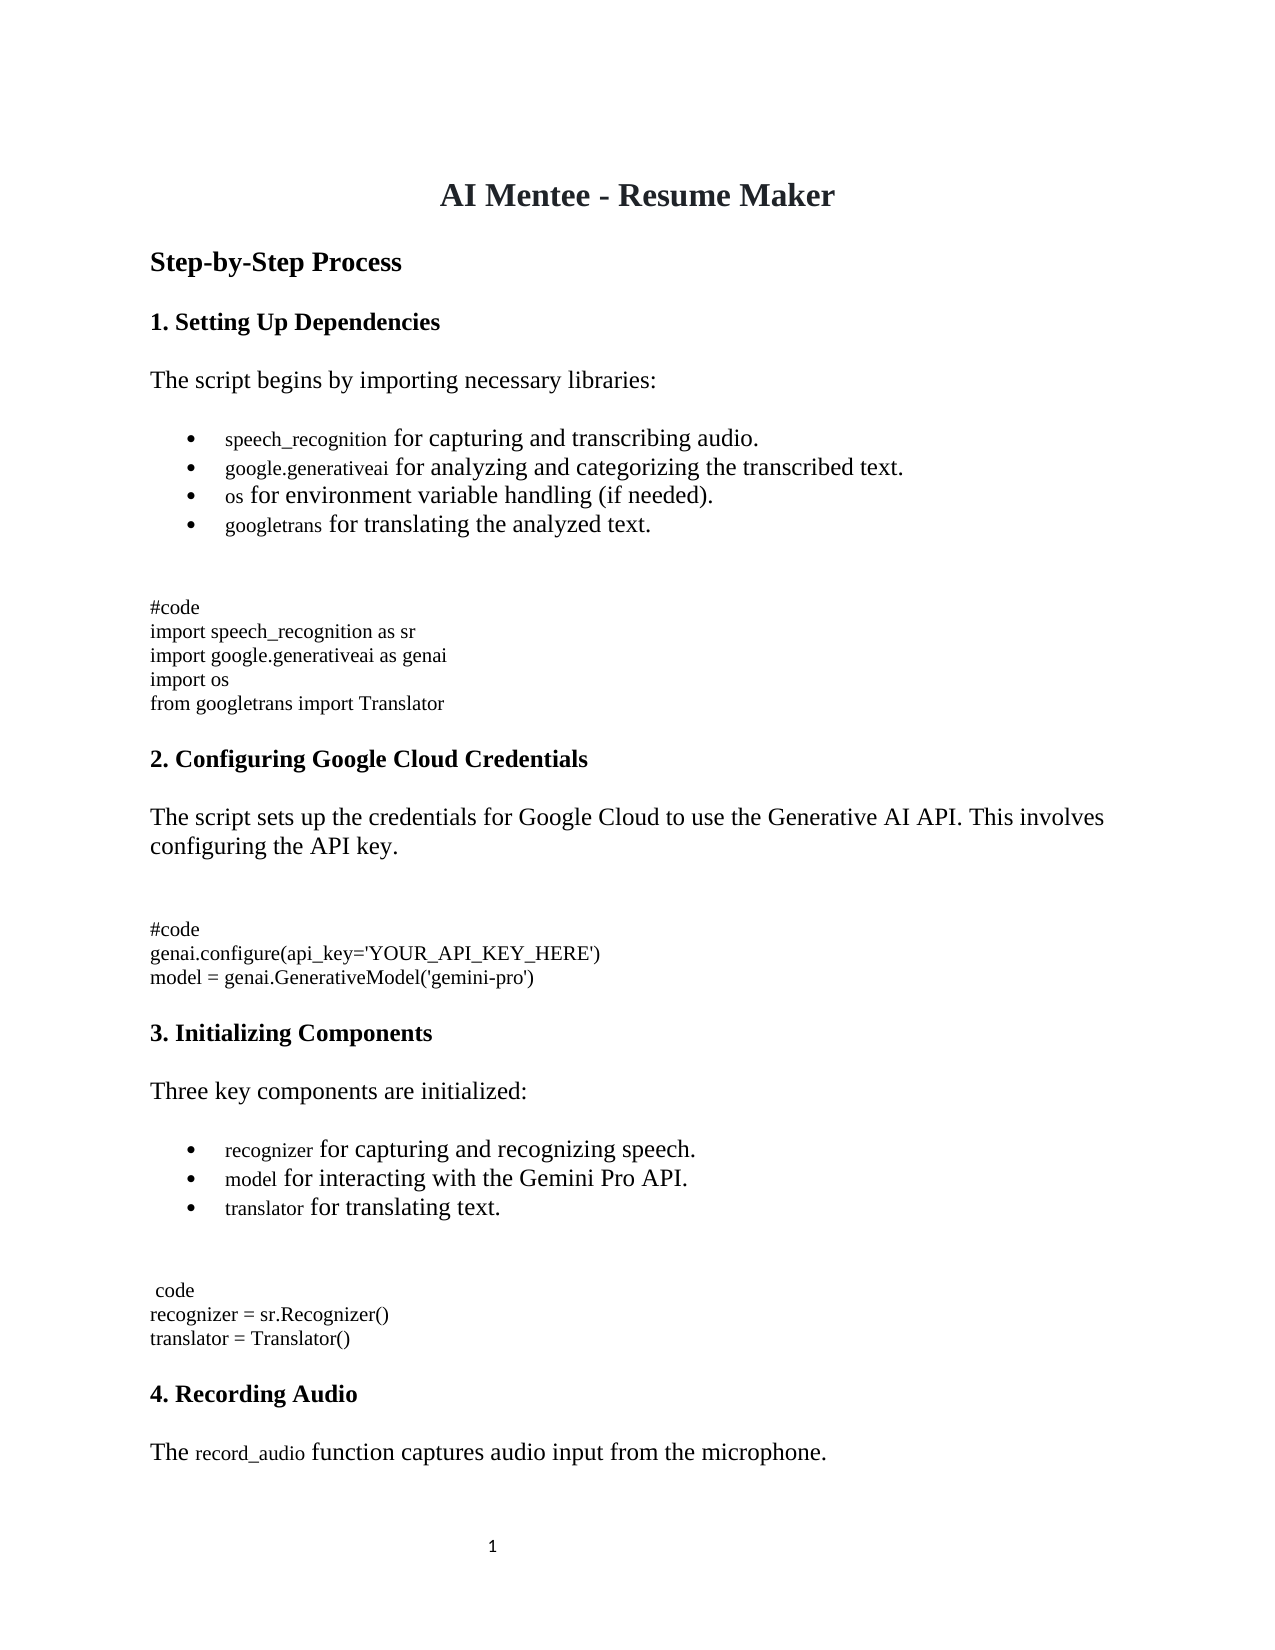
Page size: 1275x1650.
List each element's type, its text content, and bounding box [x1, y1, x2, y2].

list os for environment variable handling (if needed). [187, 480, 1125, 509]
text The record_audio function captures audio input from the microphone. [150, 1437, 1125, 1466]
text #code [150, 595, 1125, 619]
list recognizer for capturing and recognizing speech. [187, 1134, 1125, 1163]
list speech_recognition for capturing and transcribing audio. [187, 423, 1125, 452]
text import os [150, 667, 1125, 691]
text 2. Configuring Google Cloud Credentials [150, 744, 1125, 773]
text import google.generativeai as genai [150, 643, 1125, 667]
text Step-by-Step Process [150, 246, 1125, 278]
text import speech_recognition as sr [150, 619, 1125, 643]
text genai.configure(api_key='YOUR_API_KEY_HERE') [150, 941, 1125, 965]
text from googletrans import Translator [150, 691, 1125, 715]
list googletrans for translating the analyzed text. [187, 509, 1125, 538]
text #code [150, 917, 1125, 941]
list model for interacting with the Gemini Pro API. [187, 1163, 1125, 1192]
text The script begins by importing necessary libraries: [150, 365, 1125, 394]
text code [150, 1278, 1125, 1302]
subtitle AI Mentee - Resume Maker [150, 175, 1125, 213]
text 3. Initializing Components [150, 1018, 1125, 1047]
list translator for translating text. [187, 1192, 1125, 1221]
text 1. Setting Up Dependencies [150, 307, 1125, 336]
text The script sets up the credentials for Google Cloud to use the Generative AI API. This involves configuring the API key. [150, 802, 1125, 860]
text model = genai.GenerativeModel('gemini-pro') [150, 965, 1125, 989]
list google.generativeai for analyzing and categorizing the transcribed text. [187, 452, 1125, 480]
text translator = Translator() [150, 1326, 1125, 1350]
text Three key components are initialized: [150, 1076, 1125, 1105]
text 4. Recording Audio [150, 1379, 1125, 1408]
text recognizer = sr.Recognizer() [150, 1302, 1125, 1326]
